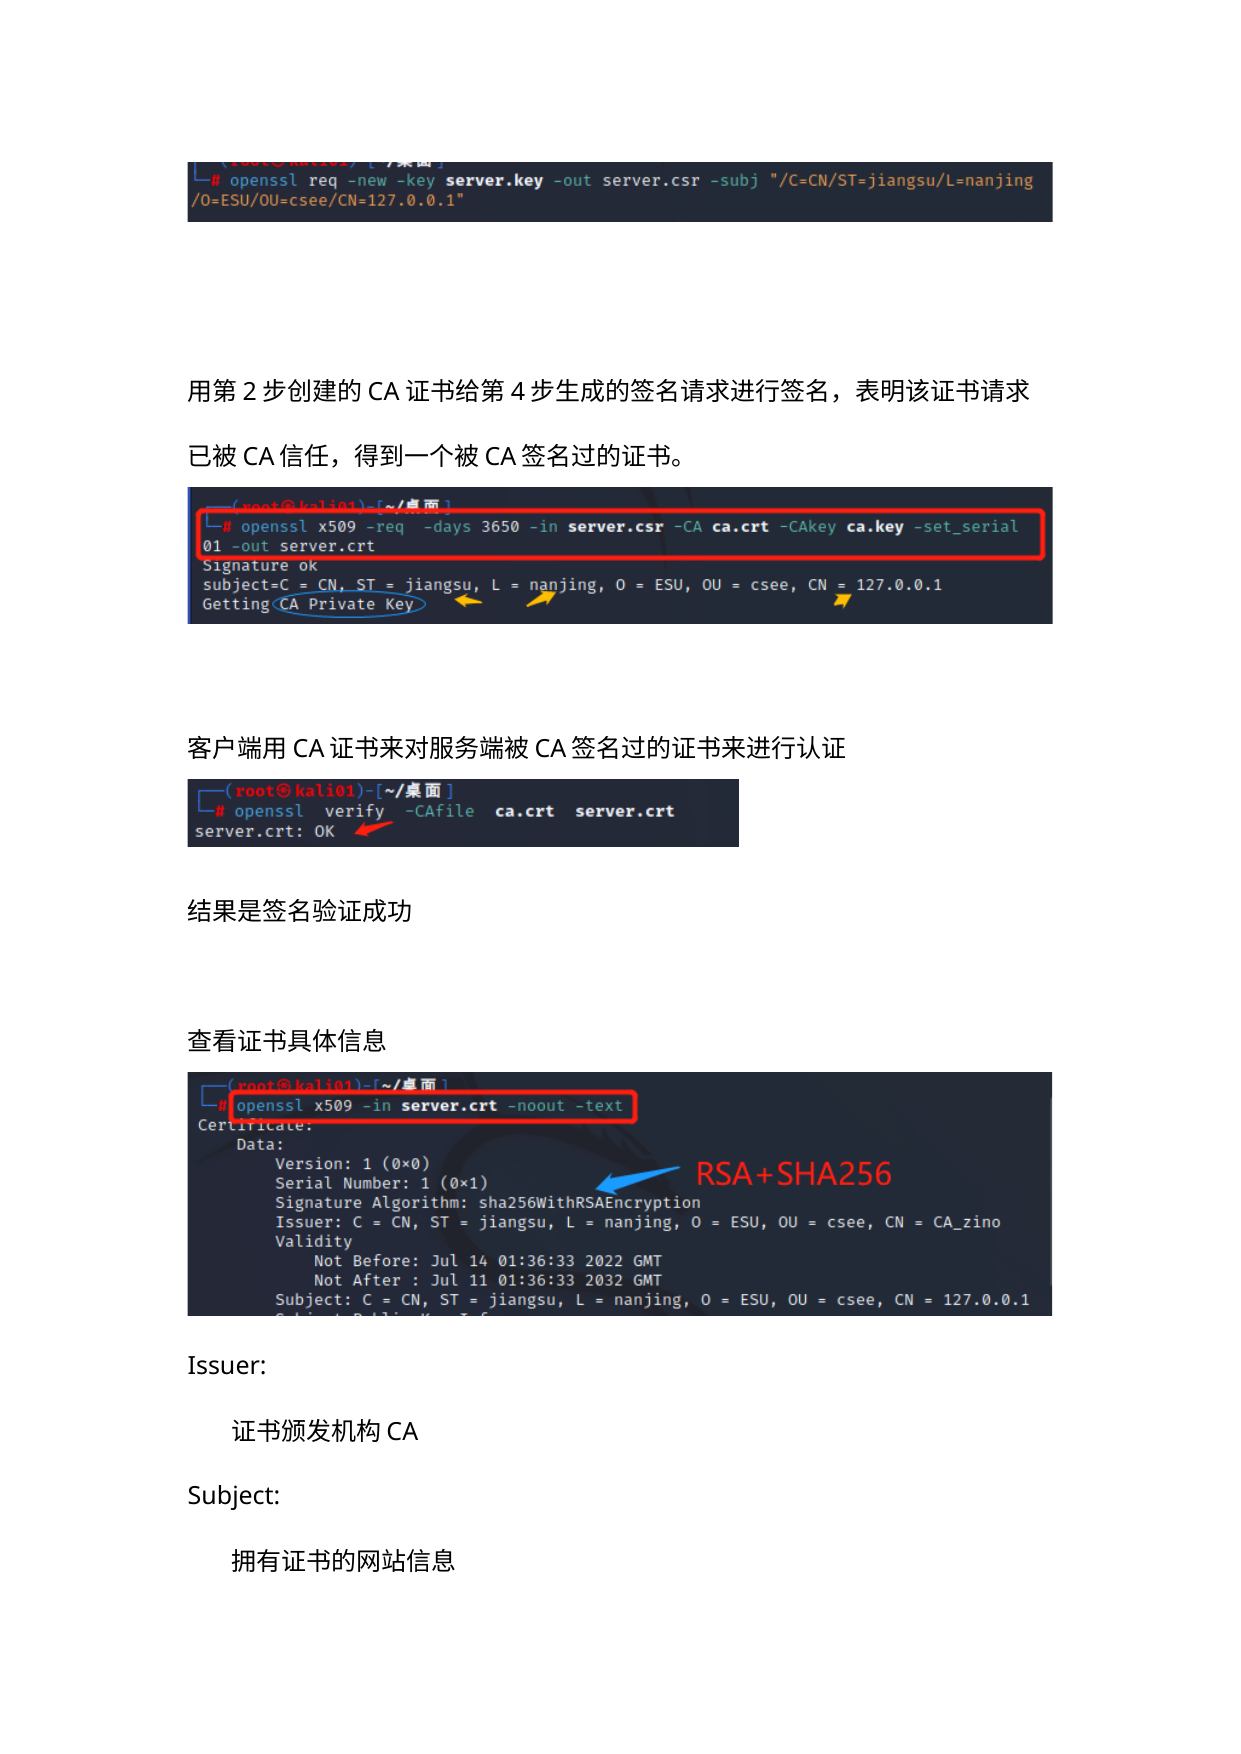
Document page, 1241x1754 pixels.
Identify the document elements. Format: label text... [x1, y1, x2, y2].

picture [187, 487, 1053, 624]
text 拥有证书的网站信息 [187, 1527, 1053, 1592]
picture [187, 779, 739, 847]
text 证书颁发机构CA [187, 1397, 1053, 1462]
picture [187, 162, 1053, 222]
text 客户端用CA证书来对服务端被CA签名过的证书来进行认证 [187, 714, 1053, 779]
text 查看证书具体信息 [187, 1007, 1053, 1072]
text 结果是签名验证成功 [187, 877, 1053, 942]
text Subject: [187, 1462, 1053, 1527]
text 用第2步创建的 CA 证书给第4步生成的签名请求进行签名，表明该证书请求已被CA信任，得到一个被CA签名过的证书。 [187, 357, 1053, 487]
text Issuer: [187, 1332, 1053, 1397]
picture [187, 1072, 1053, 1316]
